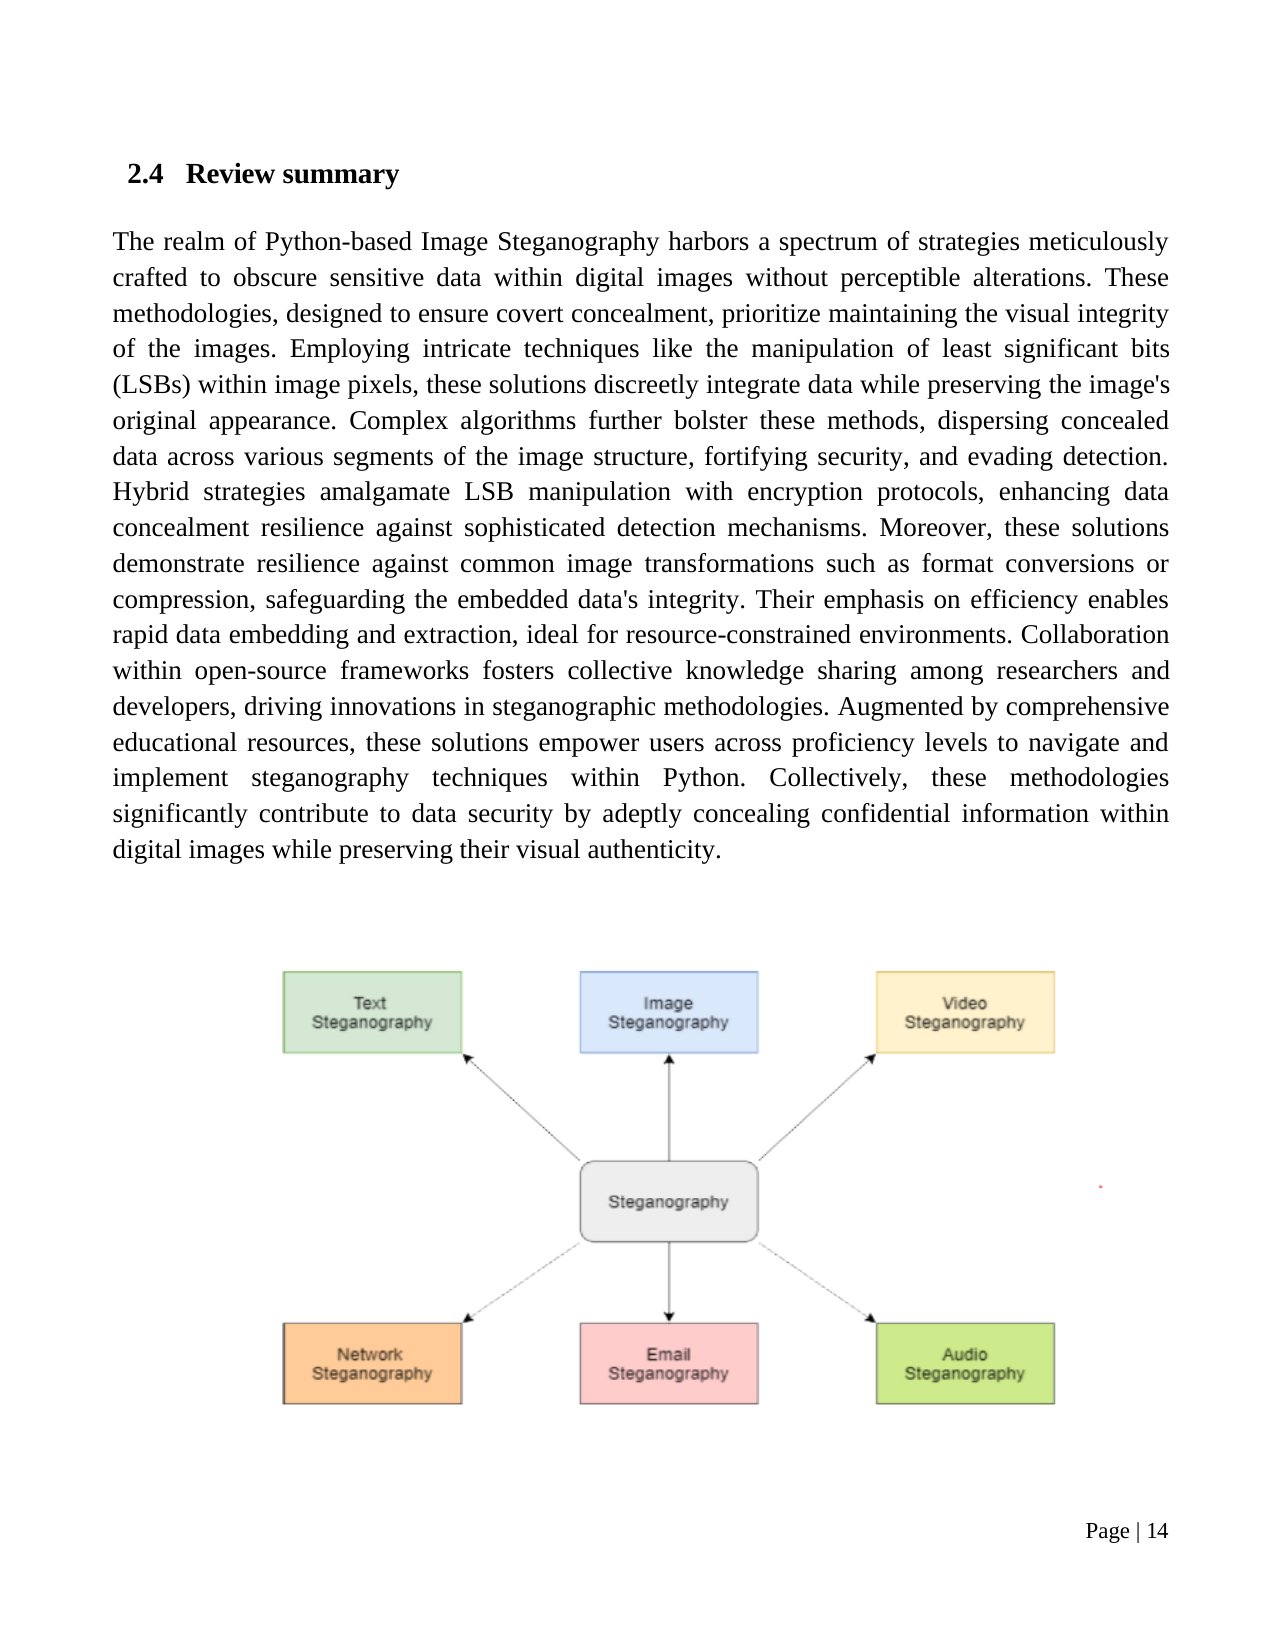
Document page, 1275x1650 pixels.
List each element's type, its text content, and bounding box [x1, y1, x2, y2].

subtitle Review summary [127, 156, 1239, 190]
text The realm of Python-based Image Steganography harbors a spectrum of strategies meticulously crafted to obscure sensitive data within digital images without perceptible alterations. These methodologies, designed to ensure covert concealment, prioritize maintaining the visual integrity of the images. Employing intricate techniques like the manipulation of least significant bits (LSBs) within image pixels, these solutions discreetly integrate data while preserving the image's original appearance. Complex algorithms further bolster these methods, dispersing concealed data across various segments of the image structure, fortifying security, and evading detection. Hybrid strategies amalgamate LSB manipulation with encryption protocols, enhancing data concealment resilience against sophisticated detection mechanisms. Moreover, these solutions demonstrate resilience against common image transformations such as format conversions or compression, safeguarding the embedded data's integrity. Their emphasis on efficiency enables rapid data embedding and extraction, ideal for resource-constrained environments. Collaboration within open-source frameworks fosters collective knowledge sharing among researchers and developers, driving innovations in steganographic methodologies. Augmented by comprehensive educational resources, these solutions empower users across proficiency levels to navigate and implement steganography techniques within Python. Collectively, these methodologies significantly contribute to data security by adeptly concealing confidential information within digital images while preserving their visual authenticity. [112, 225, 1171, 864]
picture [207, 935, 1118, 1437]
